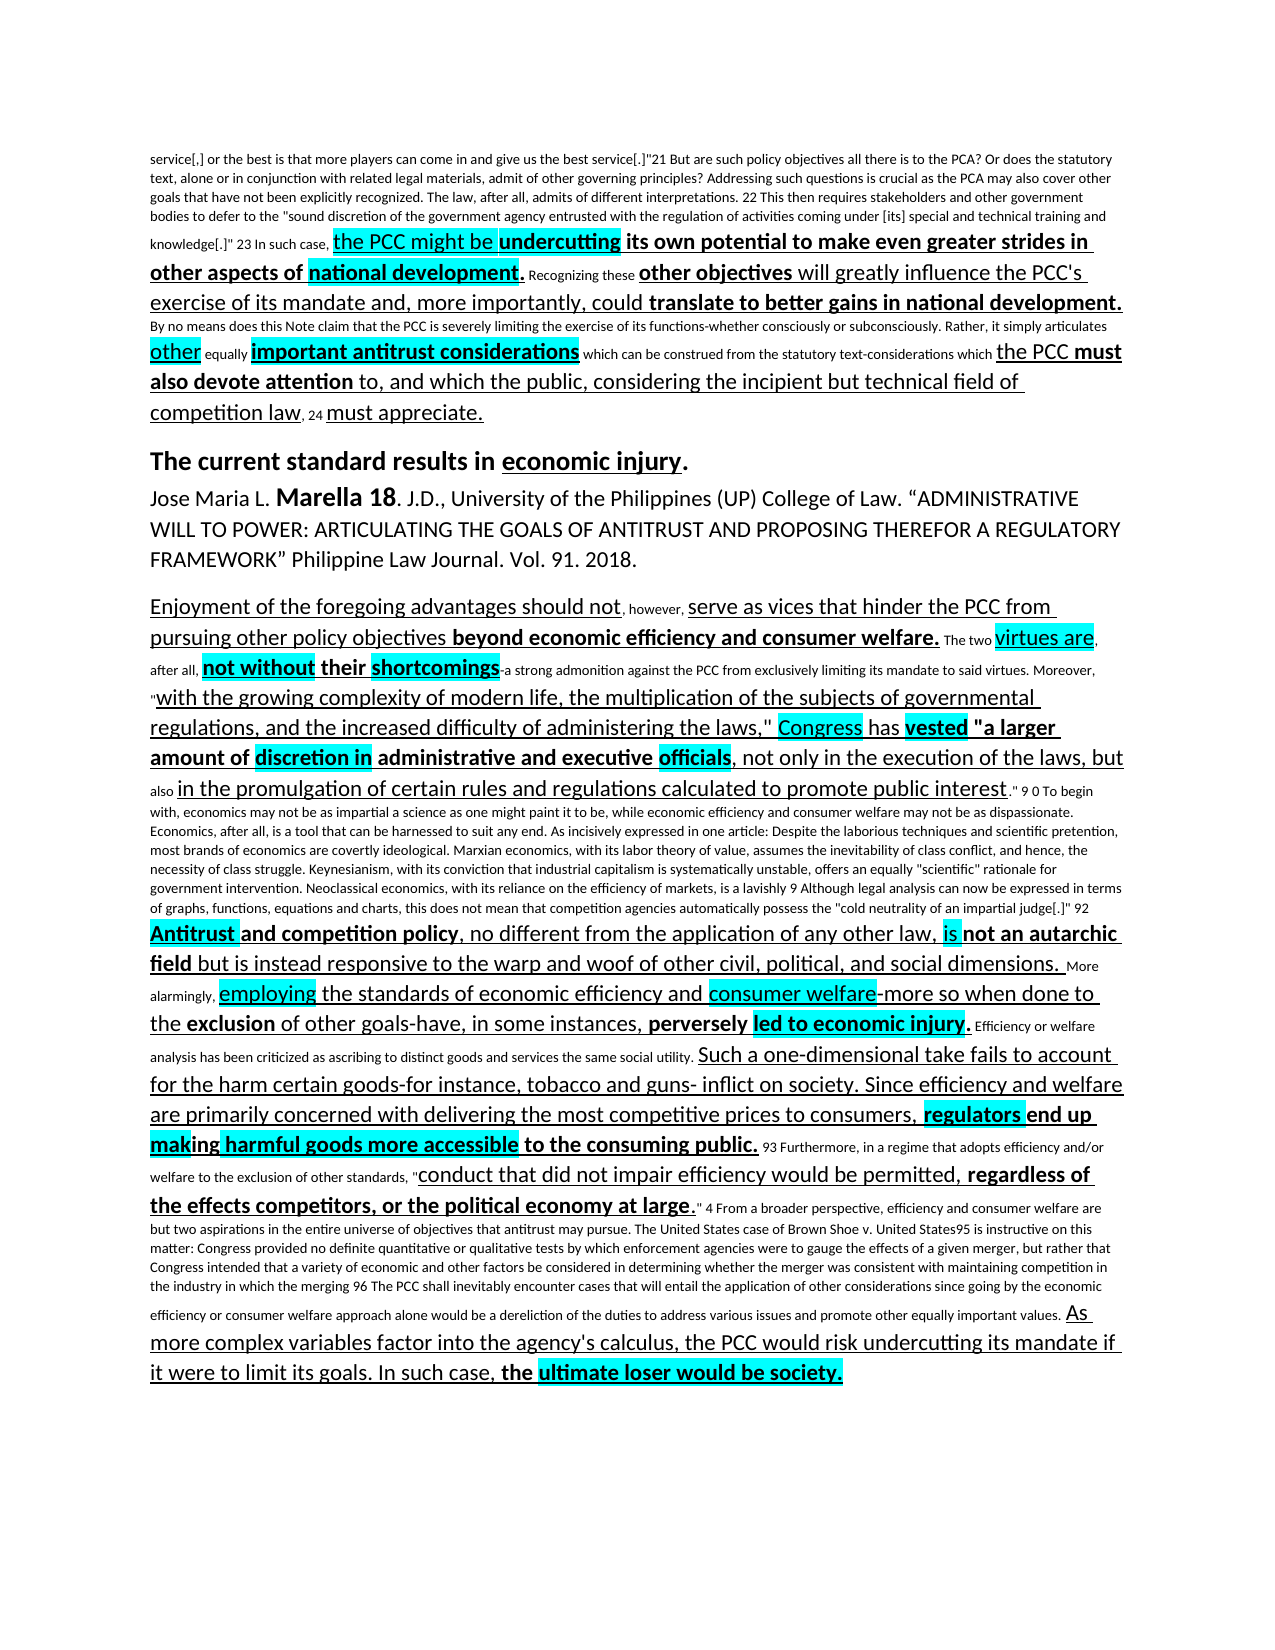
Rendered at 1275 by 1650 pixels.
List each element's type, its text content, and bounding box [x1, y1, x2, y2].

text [150, 150, 1125, 426]
text Jose Maria L. Marella 18. J.D., University of the Philippines (UP) College of Law. “ADMINISTRATIVE WILL TO POWER: ARTICULATING THE GOALS OF ANTITRUST AND PROPOSING THEREFOR A REGULATORY FRAMEWORK” Philippine Law Journal. Vol. 91. 2018. [150, 480, 1125, 574]
text The current standard results in economic injury. [150, 444, 1125, 478]
text Enjoyment of the foregoing advantages should not, however, serve as vices that hinder the PCC from pursuing other policy objectives beyond economic efficiency and consumer welfare. The two virtues are, after all, not without their shortcomings-a strong admonition against the PCC from exclusively limiting its mandate to said virtues. Moreover, "with the growing complexity of modern life, the multiplication of the subjects of governmental regulations, and the increased difficulty of administering the laws," Congress has vested "a larger amount of discretion in administrative and executive officials, not only in the execution of the laws, but also in the promulgation of certain rules and regulations calculated to promote public interest." 9 0 To begin with, economics may not be as impartial a science as one might paint it to be, while economic efficiency and consumer welfare may not be as dispassionate. Economics, after all, is a tool that can be harnessed to suit any end. As incisively expressed in one article: Despite the laborious techniques and scientific pretention, most brands of economics are covertly ideological. Marxian economics, with its labor theory of value, assumes the inevitability of class conflict, and hence, the necessity of class struggle. Keynesianism, with its conviction that industrial capitalism is systematically unstable, offers an equally "scientific" rationale for government intervention. Neoclassical economics, with its reliance on the efficiency of markets, is a lavishly 9 Although legal analysis can now be expressed in terms of graphs, functions, equations and charts, this does not mean that competition agencies automatically possess the "cold neutrality of an impartial judge[.]" 92 Antitrust and competition policy, no different from the application of any other law, is not an autarchic field but is instead responsive to the warp and woof of other civil, political, and social dimensions. More alarmingly, employing the standards of economic efficiency and consumer welfare-more so when done to the exclusion of other goals-have, in some instances, perversely led to economic injury. Efficiency or welfare analysis has been criticized as ascribing to distinct goods and services the same social utility. Such a one-dimensional take fails to account for the harm certain goods-for instance, tobacco and guns- inflict on society. Since efficiency and welfare are primarily concerned with delivering the most competitive prices to consumers, regulators end up making harmful goods more accessible to the consuming public. 93 Furthermore, in a regime that adopts efficiency and/or welfare to the exclusion of other standards, "conduct that did not impair efficiency would be permitted, regardless of the effects competitors, or the political economy at large." 4 From a broader perspective, efficiency and consumer welfare are but two aspirations in the entire universe of objectives that antitrust may pursue. The United States case of Brown Shoe v. United States95 is instructive on this matter: Congress provided no definite quantitative or qualitative tests by which enforcement agencies were to gauge the effects of a given merger, but rather that Congress intended that a variety of economic and other factors be considered in determining whether the merger was consistent with maintaining competition in the industry in which the merging 96 The PCC shall inevitably encounter cases that will entail the application of other considerations since going by the economic efficiency or consumer welfare approach alone would be a dereliction of the duties to address various issues and promote other equally important values. As more complex variables factor into the agency's calculus, the PCC would risk undercutting its mandate if it were to limit its goals. In such case, the ultimate loser would be society. [150, 592, 1125, 1386]
